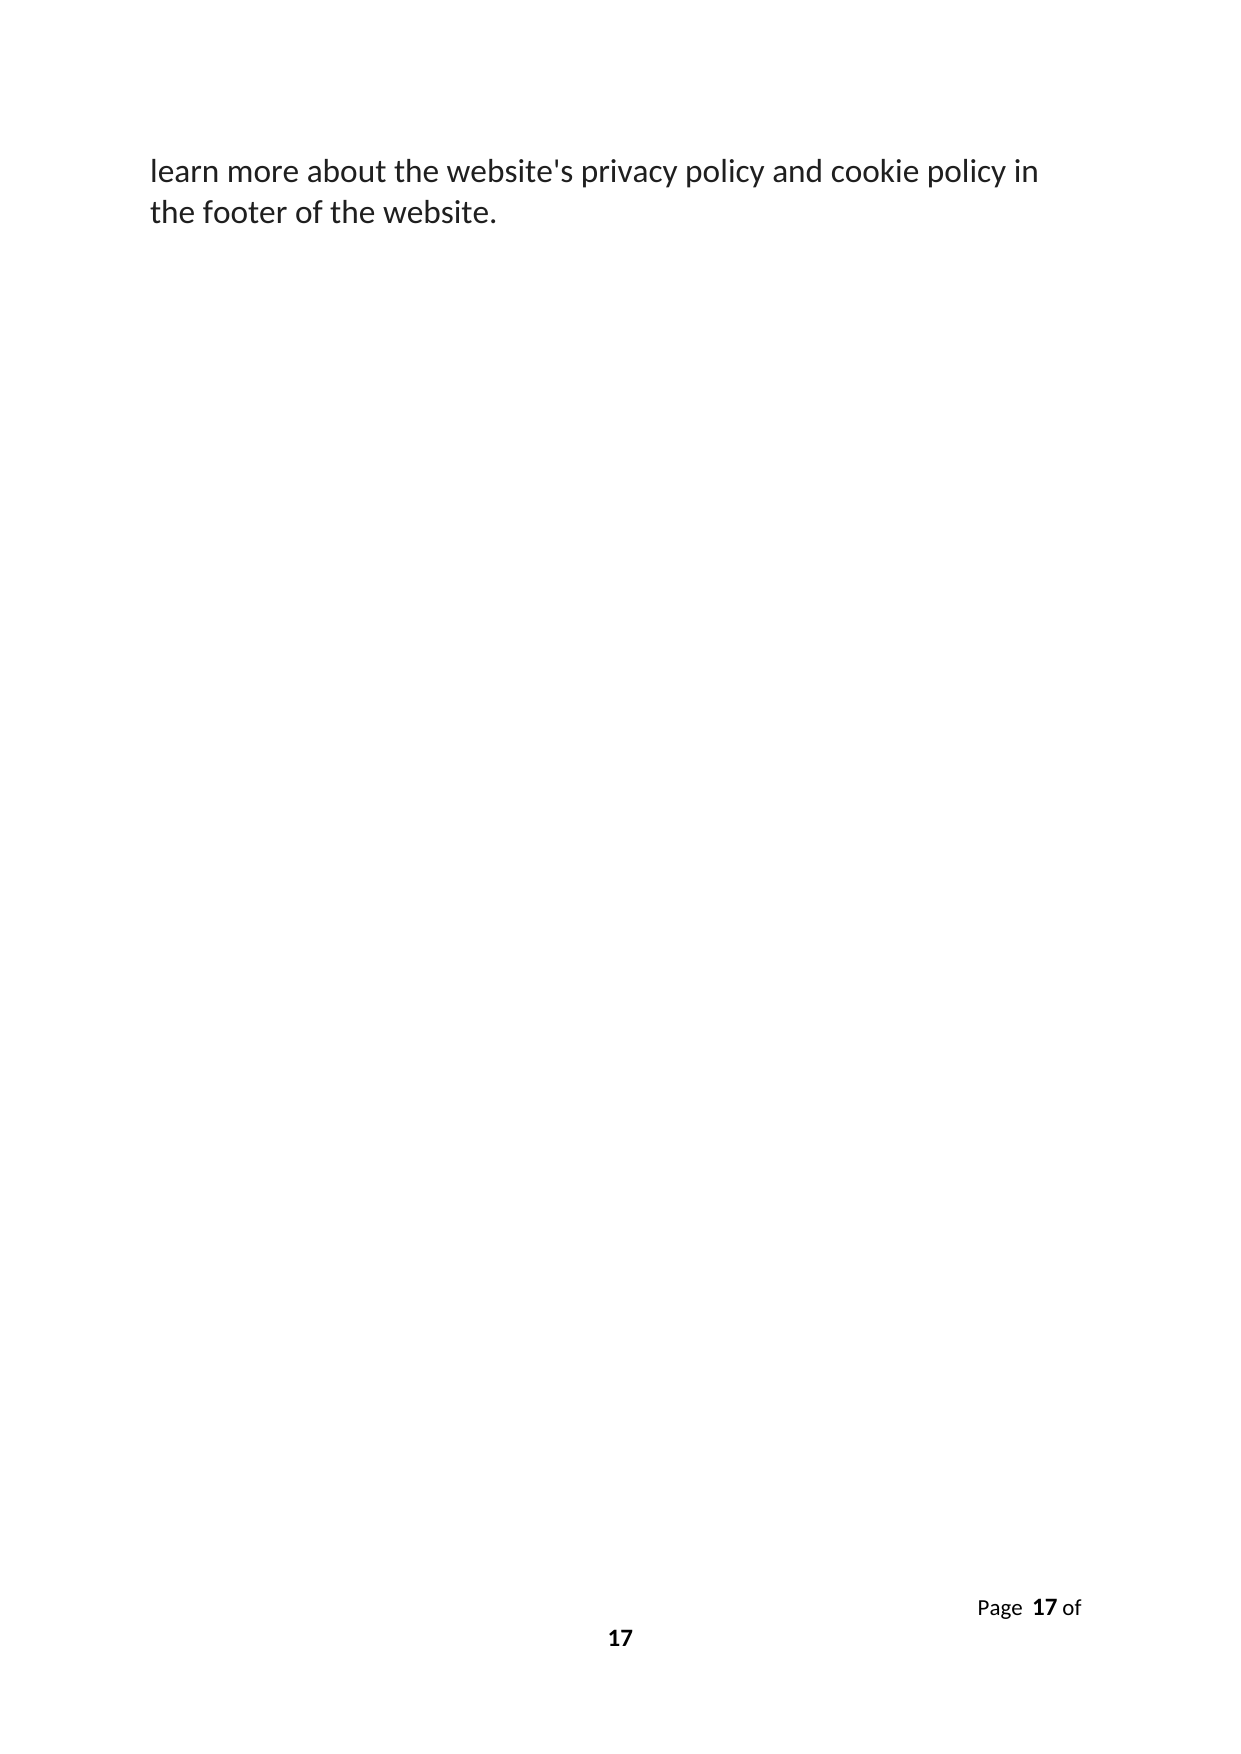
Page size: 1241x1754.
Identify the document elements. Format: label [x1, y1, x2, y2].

text [150, 150, 1090, 231]
